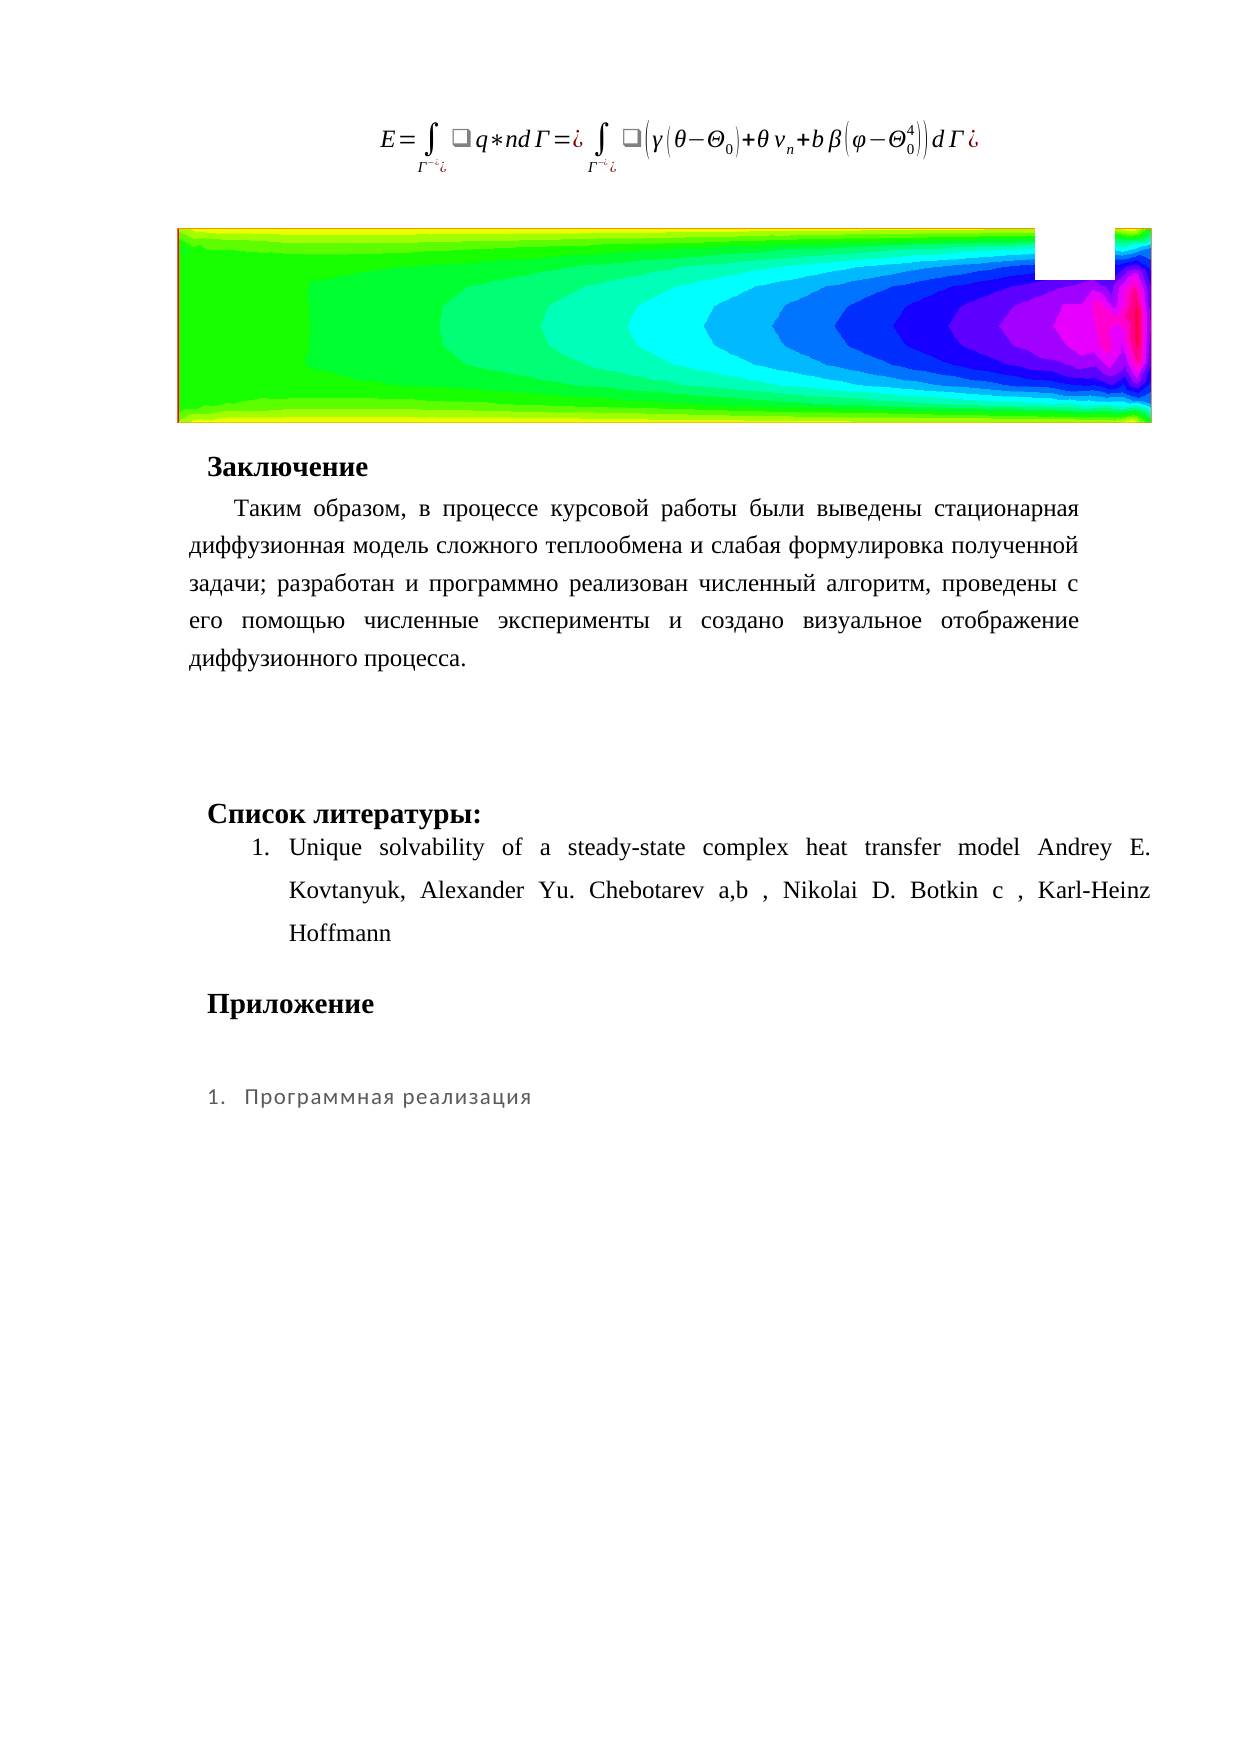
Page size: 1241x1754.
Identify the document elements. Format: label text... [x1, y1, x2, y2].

text Список литературы: [177, 797, 1152, 830]
text Заключение [177, 449, 1152, 483]
text Таким образом, в процессе курсовой работы были выведены стационарная диффузионная модель сложного теплообмена и слабая формулировка полученной задачи; разработан и программно реализован численный алгоритм, проведены с его помощью численные эксперименты и создано визуальное отображение диффузионного процесса. [189, 493, 1080, 672]
picture [177, 228, 1152, 423]
subtitle Программная реализация [207, 1082, 1152, 1111]
text Приложение [177, 986, 1152, 1020]
list Unique solvability of a steady-state complex heat transfer model Andrey E. Kovtanyuk, Alexander Yu. Chebotarev a,b , Nikolai D. Botkin c , Karl-Heinz Hoffmann [251, 832, 1152, 947]
